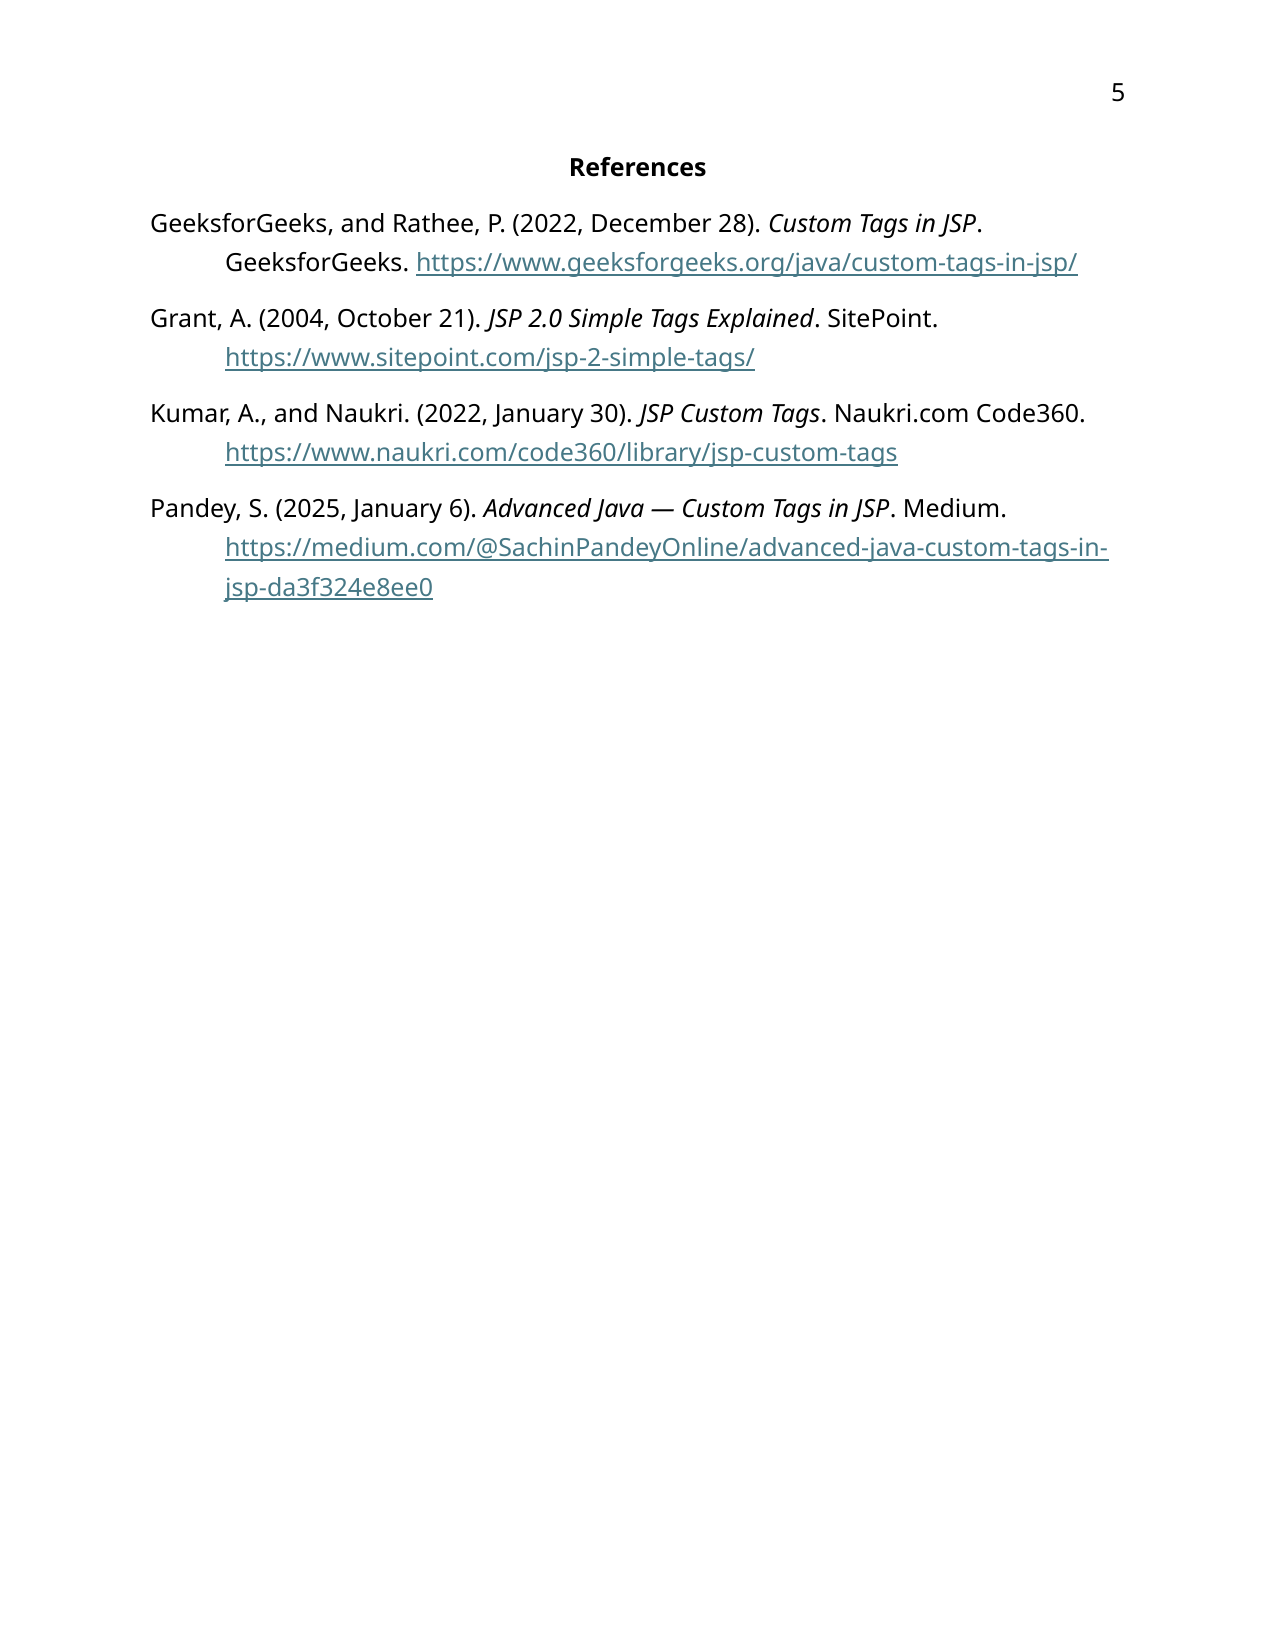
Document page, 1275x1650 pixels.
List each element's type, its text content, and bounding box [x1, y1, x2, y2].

text References [150, 150, 1125, 184]
text Kumar, A., and Naukri. (2022, January 30). JSP Custom Tags. Naukri.com Code360. https://www.naukri.com/code360/library/jsp-custom-tags [150, 396, 1125, 469]
text GeeksforGeeks, and Rathee, P. (2022, December 28). Custom Tags in JSP. GeeksforGeeks. https://www.geeksforgeeks.org/java/custom-tags-in-jsp/ [150, 206, 1125, 279]
text Pandey, S. (2025, January 6). Advanced Java — Custom Tags in JSP. Medium. https://medium.com/@SachinPandeyOnline/advanced-java-custom-tags-in-jsp-da3f324e8ee0 [150, 491, 1125, 603]
text Grant, A. (2004, October 21). JSP 2.0 Simple Tags Explained. SitePoint. https://www.sitepoint.com/jsp-2-simple-tags/ [150, 301, 1125, 374]
